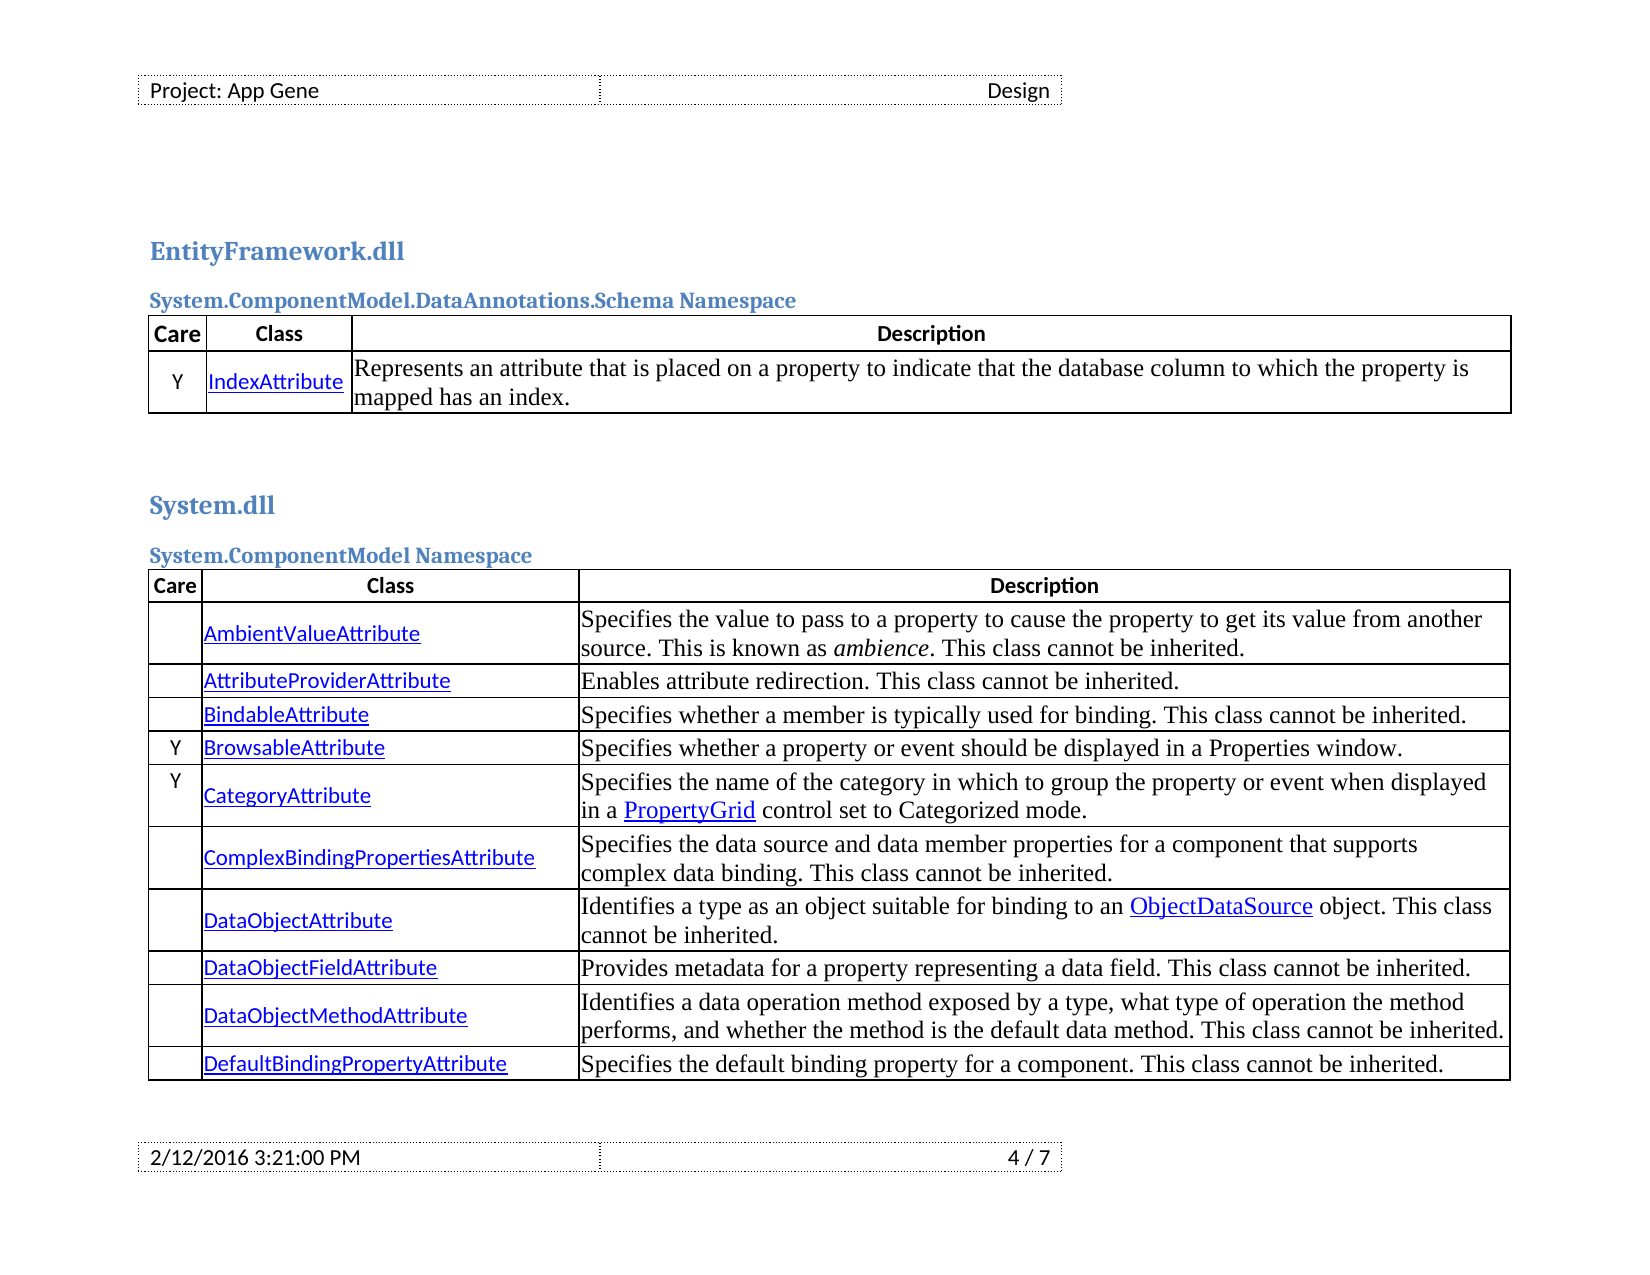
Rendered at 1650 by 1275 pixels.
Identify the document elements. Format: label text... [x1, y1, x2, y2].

table_cell Y [149, 732, 201, 763]
table_cell [149, 827, 201, 888]
table_cell [149, 698, 201, 730]
table_header Description [580, 570, 1509, 601]
table_cell Specifies whether a property or event should be displayed in a Properties window. [580, 732, 1509, 763]
subtitle System.ComponentModel.DataAnnotations.Schema Namespace [150, 288, 1500, 315]
subtitle EntityFramework.dll [150, 236, 1500, 267]
table_header Class [203, 570, 578, 601]
table_header Description [353, 316, 1510, 350]
table_cell IndexAttribute [207, 352, 351, 412]
table_cell AttributeProviderAttribute [203, 665, 578, 697]
table_cell DataObjectAttribute [203, 890, 578, 950]
subtitle System.dll [150, 491, 1500, 522]
table_cell Specifies the name of the category in which to group the property or event when displayed in a PropertyGrid control set to Categorized mode. [580, 765, 1509, 826]
table_cell [149, 985, 201, 1046]
table_cell Identifies a type as an object suitable for binding to an ObjectDataSource object. This class cannot be inherited. [580, 890, 1509, 950]
table_cell Specifies the default binding property for a component. This class cannot be inherited. [580, 1047, 1509, 1079]
table_cell CategoryAttribute [203, 765, 578, 826]
table_cell ComplexBindingPropertiesAttribute [203, 827, 578, 888]
table_cell [149, 665, 201, 697]
table_cell Represents an attribute that is placed on a property to indicate that the database column to which the property is mapped has an index. [353, 352, 1510, 412]
table_cell [149, 1047, 201, 1079]
table_cell DataObjectMethodAttribute [203, 985, 578, 1046]
table_cell Specifies the data source and data member properties for a component that supports complex data binding. This class cannot be inherited. [580, 827, 1509, 888]
table_header Class [207, 316, 351, 350]
table_cell Identifies a data operation method exposed by a type, what type of operation the method performs, and whether the method is the default data method. This class cannot be inherited. [580, 985, 1509, 1046]
table_cell AmbientValueAttribute [203, 603, 578, 663]
table_cell [149, 890, 201, 950]
table_cell Specifies whether a member is typically used for binding. This class cannot be inherited. [580, 698, 1509, 730]
table_cell Enables attribute redirection. This class cannot be inherited. [580, 665, 1509, 697]
table_cell Y [149, 352, 206, 412]
table_cell BindableAttribute [203, 698, 578, 730]
table_cell DataObjectFieldAttribute [203, 952, 578, 983]
table_cell Specifies the value to pass to a property to cause the property to get its value from another source. This is known as ambience. This class cannot be inherited. [580, 603, 1509, 663]
table_header Care [149, 316, 206, 350]
table_cell [149, 603, 201, 663]
table_header Care [149, 570, 201, 601]
table_cell Provides metadata for a property representing a data field. This class cannot be inherited. [580, 952, 1509, 983]
table_cell BrowsableAttribute [203, 732, 578, 763]
table_cell DefaultBindingPropertyAttribute [203, 1047, 578, 1079]
table_cell [149, 952, 201, 983]
table_cell Y [149, 765, 201, 826]
subtitle System.ComponentModel Namespace [150, 542, 1500, 569]
